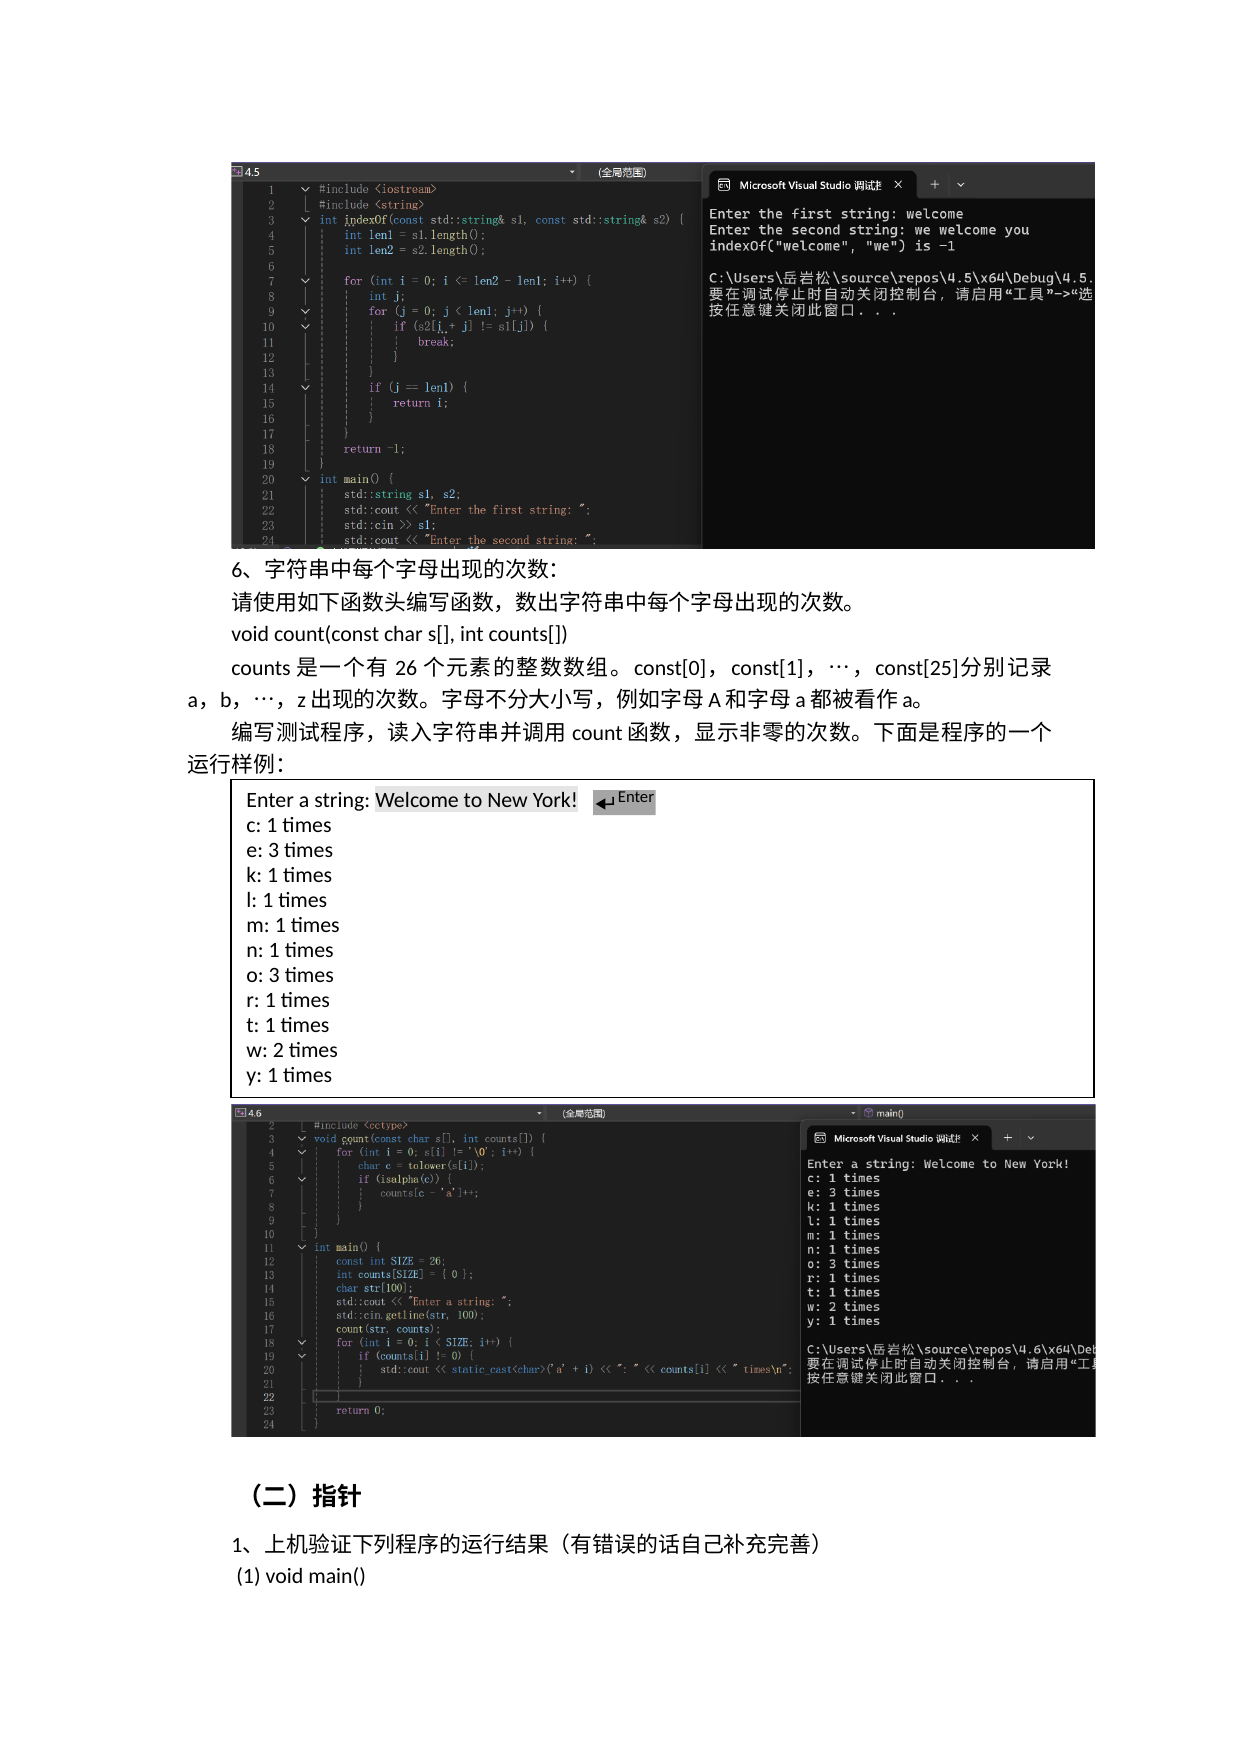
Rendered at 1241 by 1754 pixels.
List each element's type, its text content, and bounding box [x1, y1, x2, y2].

text （二）指针 [187, 1462, 1053, 1527]
text counts是一个有26个元素的整数数组。const[0]，const[1]，…，const[25]分别记录a，b，…，z出现的次数。字母不分大小写，例如字母A和字母a都被看作a。 [187, 649, 1053, 714]
text (1) void main() [187, 1559, 1053, 1592]
text 编写测试程序，读入字符串并调用count函数，显示非零的次数。下面是程序的一个运行样例： [187, 714, 1053, 779]
picture [231, 162, 1095, 549]
picture [231, 1104, 1096, 1437]
text 请使用如下函数头编写函数，数出字符串中每个字母出现的次数。 [187, 584, 1053, 617]
text 1、上机验证下列程序的运行结果（有错误的话自己补充完善） [187, 1527, 1053, 1559]
list 字符串中每个字母出现的次数： [187, 552, 1053, 584]
text void count(const char s[], int counts[]) [187, 617, 1053, 649]
